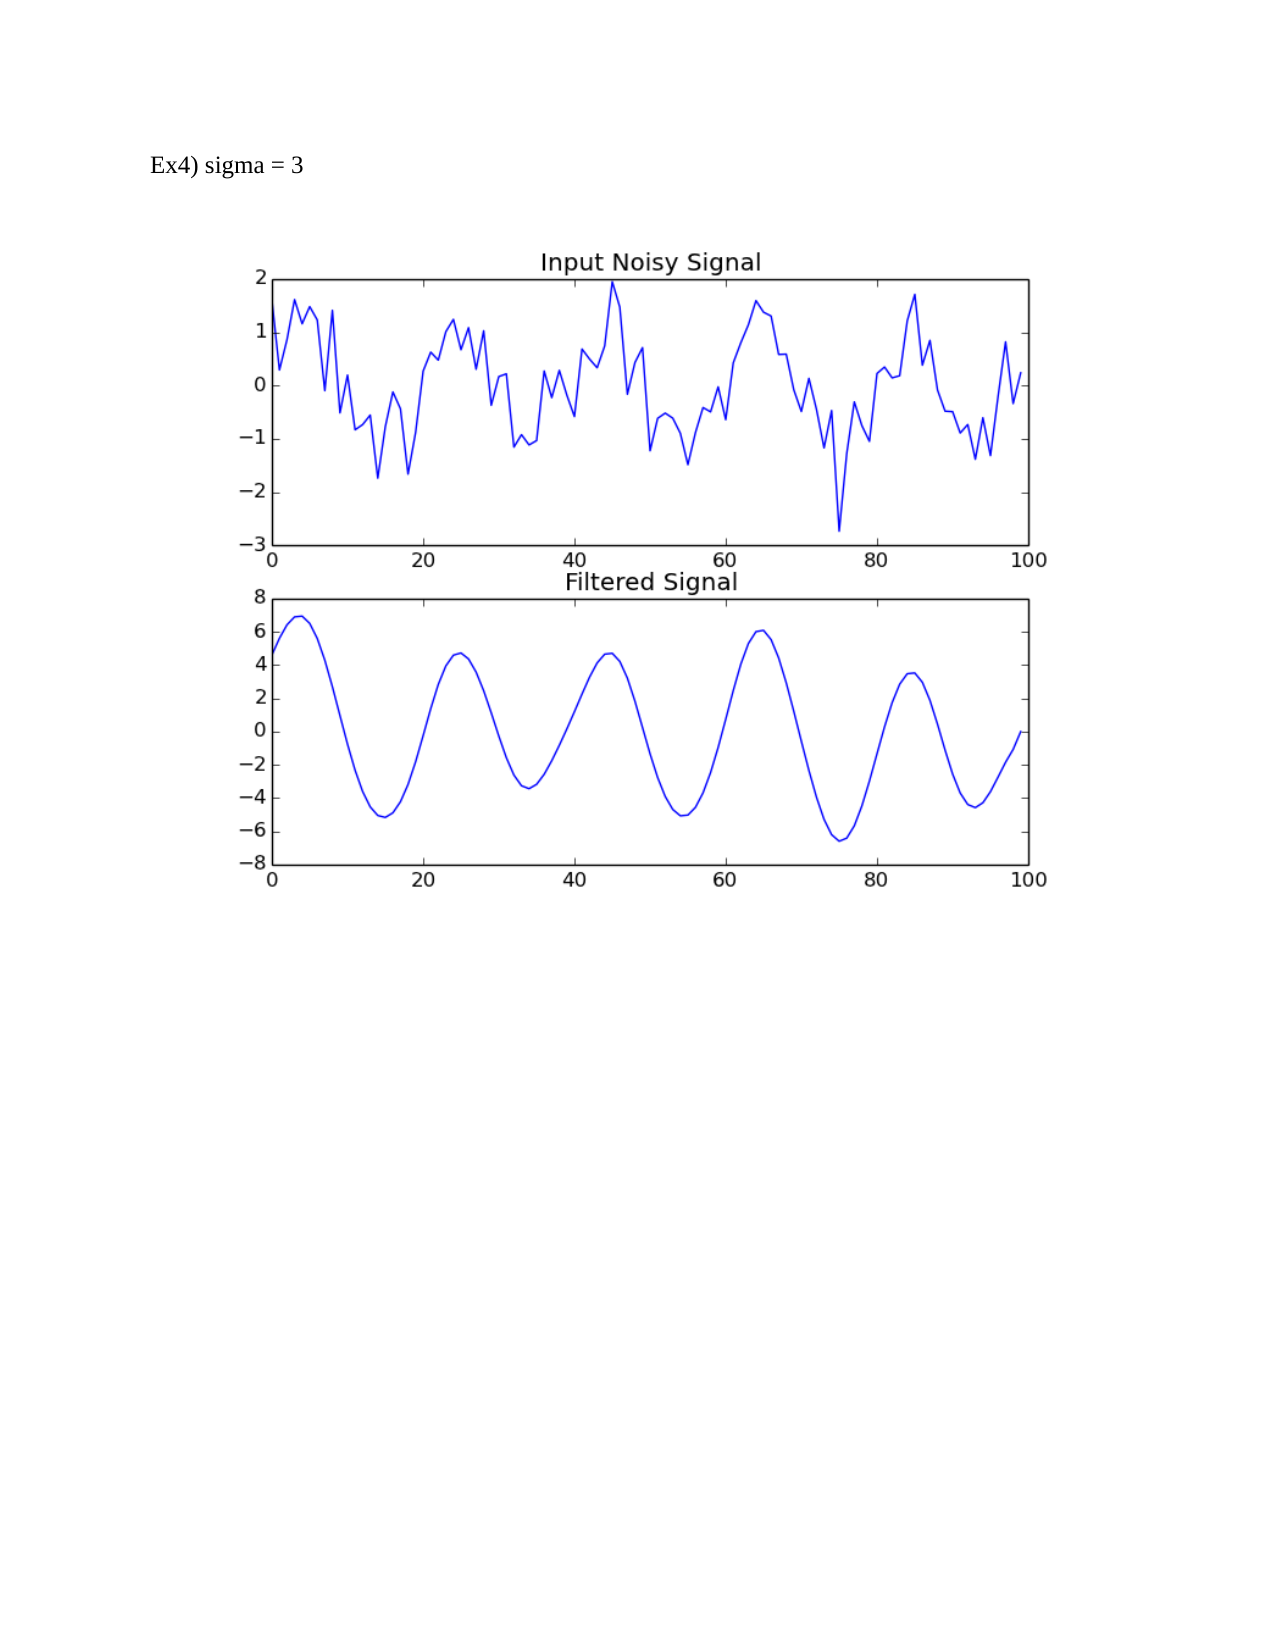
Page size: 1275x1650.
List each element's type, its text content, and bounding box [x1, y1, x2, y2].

text Ex4) sigma = 3 [150, 150, 1125, 206]
picture [150, 206, 1125, 938]
